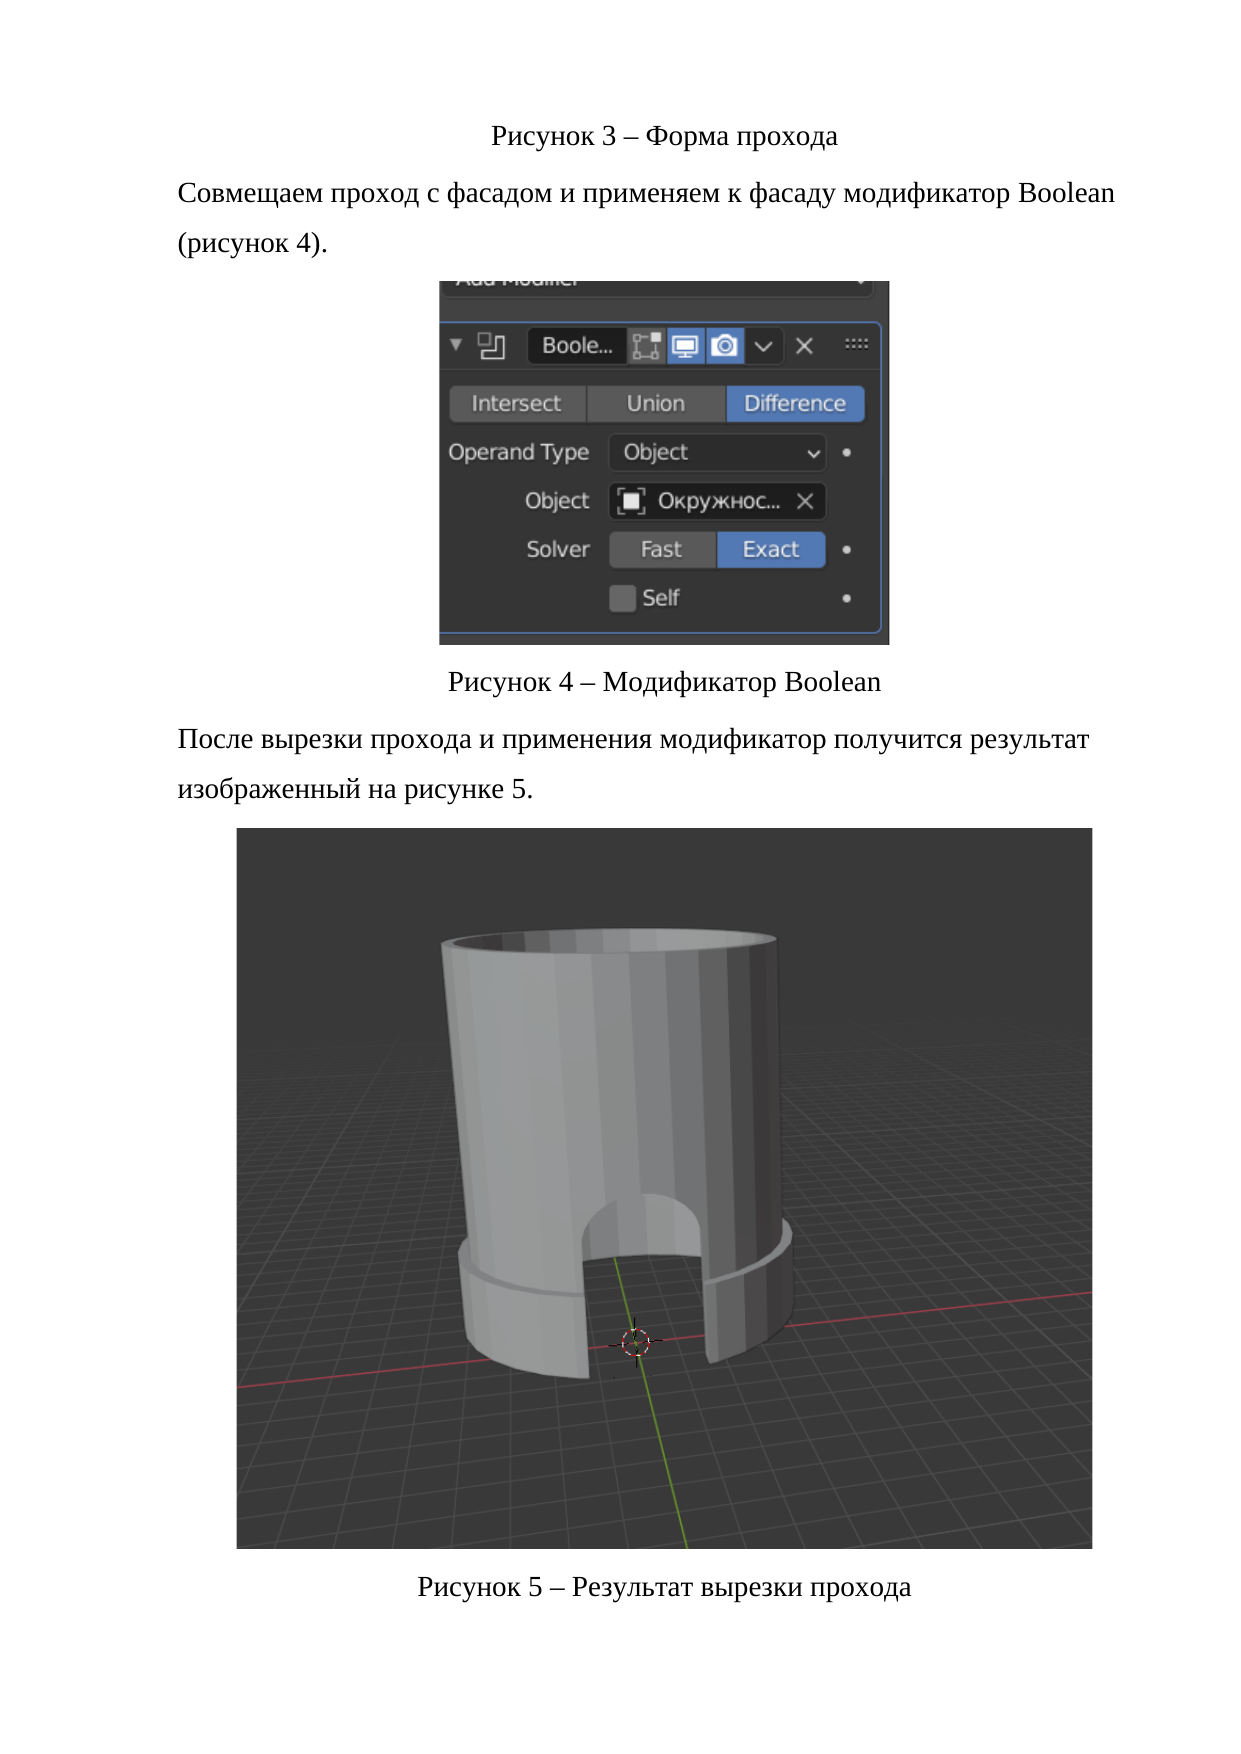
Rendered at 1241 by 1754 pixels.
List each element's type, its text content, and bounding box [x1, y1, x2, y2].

text После вырезки прохода и применения модификатор получится результат изображенный на рисунке 5. [177, 721, 1152, 805]
text Рисунок 3 – Форма прохода [177, 118, 1152, 152]
text Совмещаем проход с фасадом и применяем к фасаду модификатор Boolean (рисунок 4). [177, 175, 1152, 259]
text Рисунок 4 – Модификатор Boolean [177, 664, 1152, 698]
picture [439, 281, 890, 645]
text Рисунок 5 – Результат вырезки прохода [177, 1569, 1152, 1602]
picture [236, 828, 1093, 1549]
